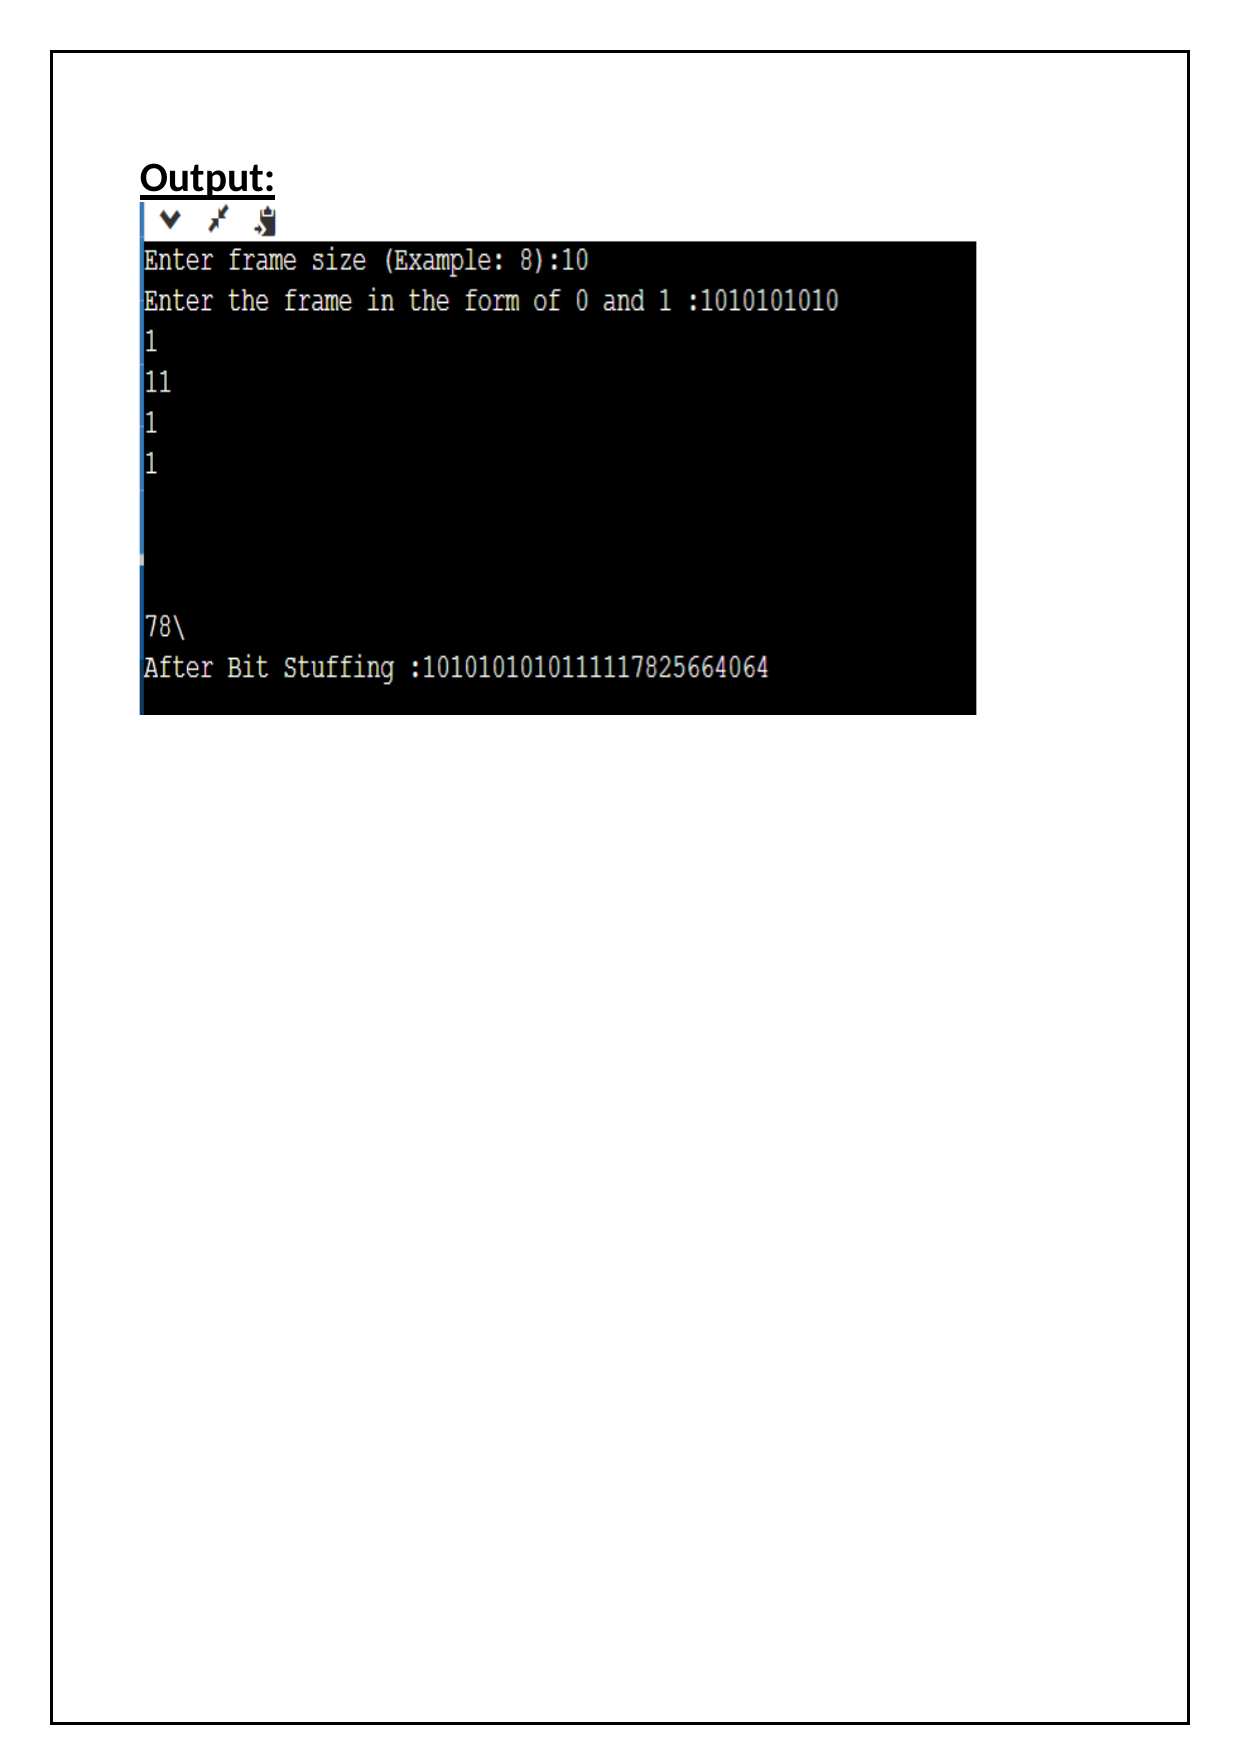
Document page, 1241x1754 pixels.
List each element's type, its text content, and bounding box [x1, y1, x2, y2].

picture [139, 202, 977, 715]
text Output: [139, 151, 1103, 202]
